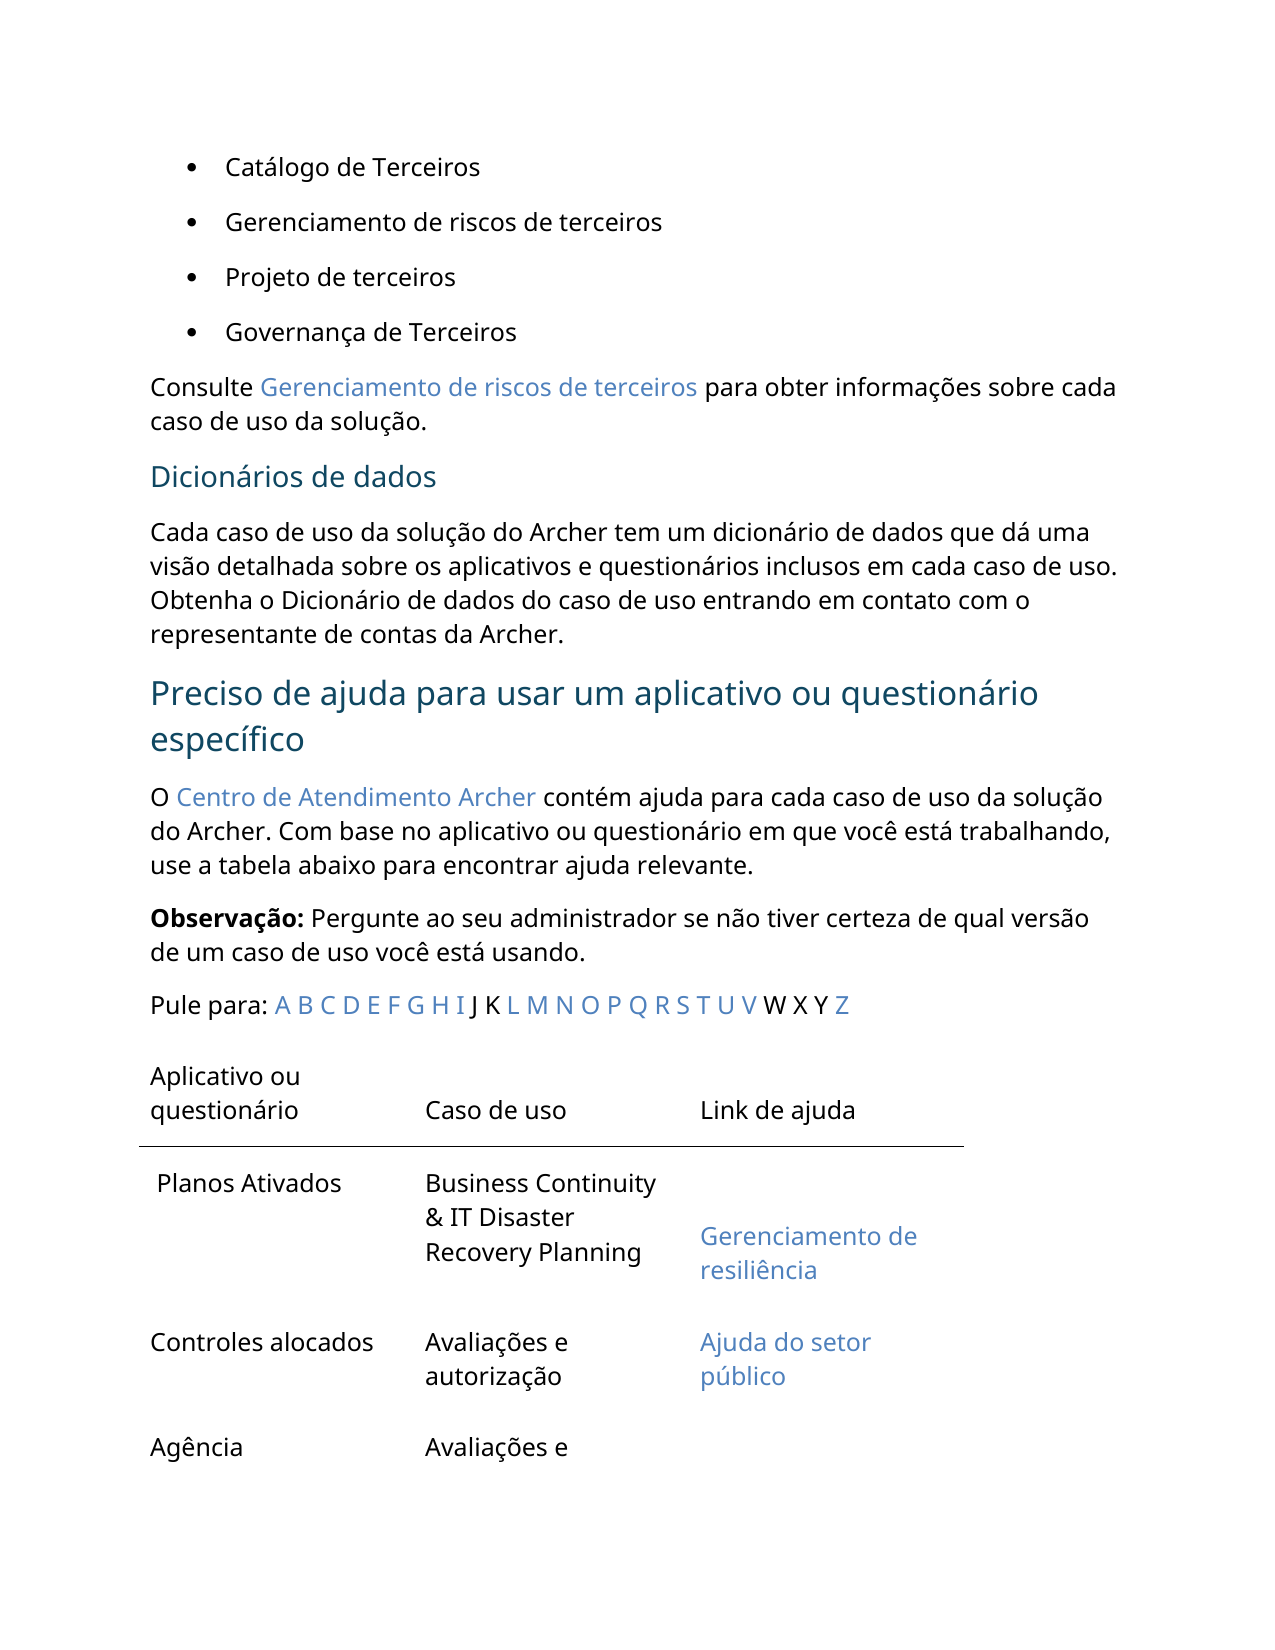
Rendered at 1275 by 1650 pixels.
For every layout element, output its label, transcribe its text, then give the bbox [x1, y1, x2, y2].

table_cell Ajuda do setor público [689, 1306, 964, 1464]
table_cell Avaliações e autorização [414, 1411, 689, 1464]
list Governança de Terceiros [187, 315, 1125, 349]
table_cell Controles alocados [139, 1306, 414, 1411]
text Cada caso de uso da solução do Archer tem um dicionário de dados que dá uma visão detalhada sobre os aplicativos e questionários inclusos em cada caso de uso. Obtenha o Dicionário de dados do caso de uso entrando em contato com o representante de contas da Archer. [150, 515, 1125, 651]
list Gerenciamento de riscos de terceiros [187, 205, 1125, 239]
table_header Link de ajuda [689, 1040, 964, 1146]
text Consulte Gerenciamento de riscos de terceiros para obter informações sobre cada caso de uso da solução. [150, 369, 1125, 438]
subtitle Preciso de ajuda para usar um aplicativo ou questionário específico [150, 670, 1125, 761]
table_cell Agência [139, 1411, 414, 1464]
list Projeto de terceiros [187, 260, 1125, 294]
list Catálogo de Terceiros [187, 150, 1125, 184]
text O Centro de Atendimento Archer contém ajuda para cada caso de uso da solução do Archer. Com base no aplicativo ou questionário em que você está trabalhando, use a tabela abaixo para encontrar ajuda relevante. [150, 779, 1125, 882]
subtitle Dicionários de dados [150, 456, 1125, 496]
table_cell Avaliações e autorização [414, 1306, 689, 1411]
table_cell Gerenciamento de resiliência [689, 1147, 964, 1306]
text Pule para: A B C D E F G H I J K L M N O P Q R S T U V W X Y Z [150, 987, 1125, 1021]
table_cell Planos Ativados [139, 1147, 414, 1306]
table_cell Business Continuity & IT Disaster Recovery Planning [414, 1147, 689, 1306]
table_header Caso de uso [414, 1040, 689, 1146]
text Observação: Pergunte ao seu administrador se não tiver certeza de qual versão de um caso de uso você está usando. [150, 900, 1125, 968]
table_header Aplicativo ou questionário [139, 1040, 414, 1146]
